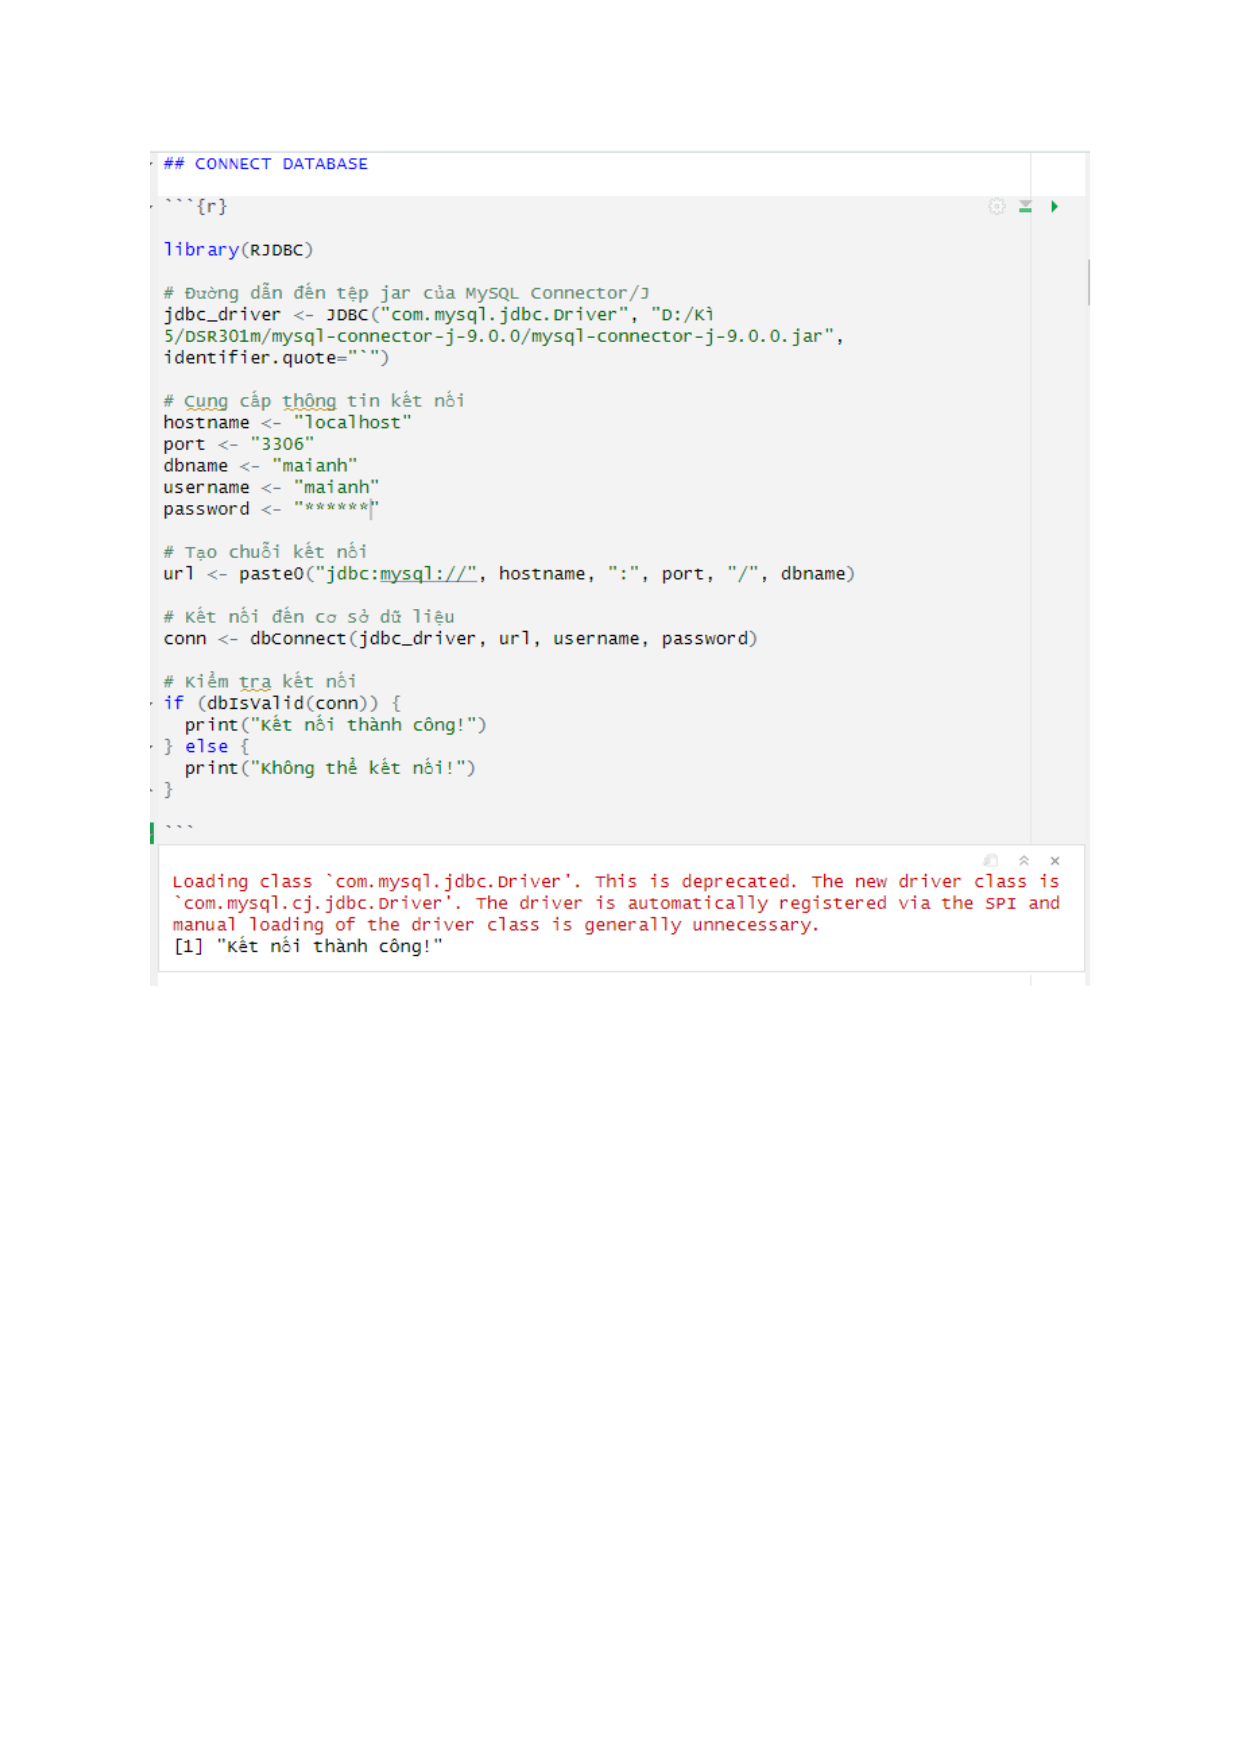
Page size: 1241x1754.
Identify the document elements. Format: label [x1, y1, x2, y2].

picture [150, 150, 1091, 986]
